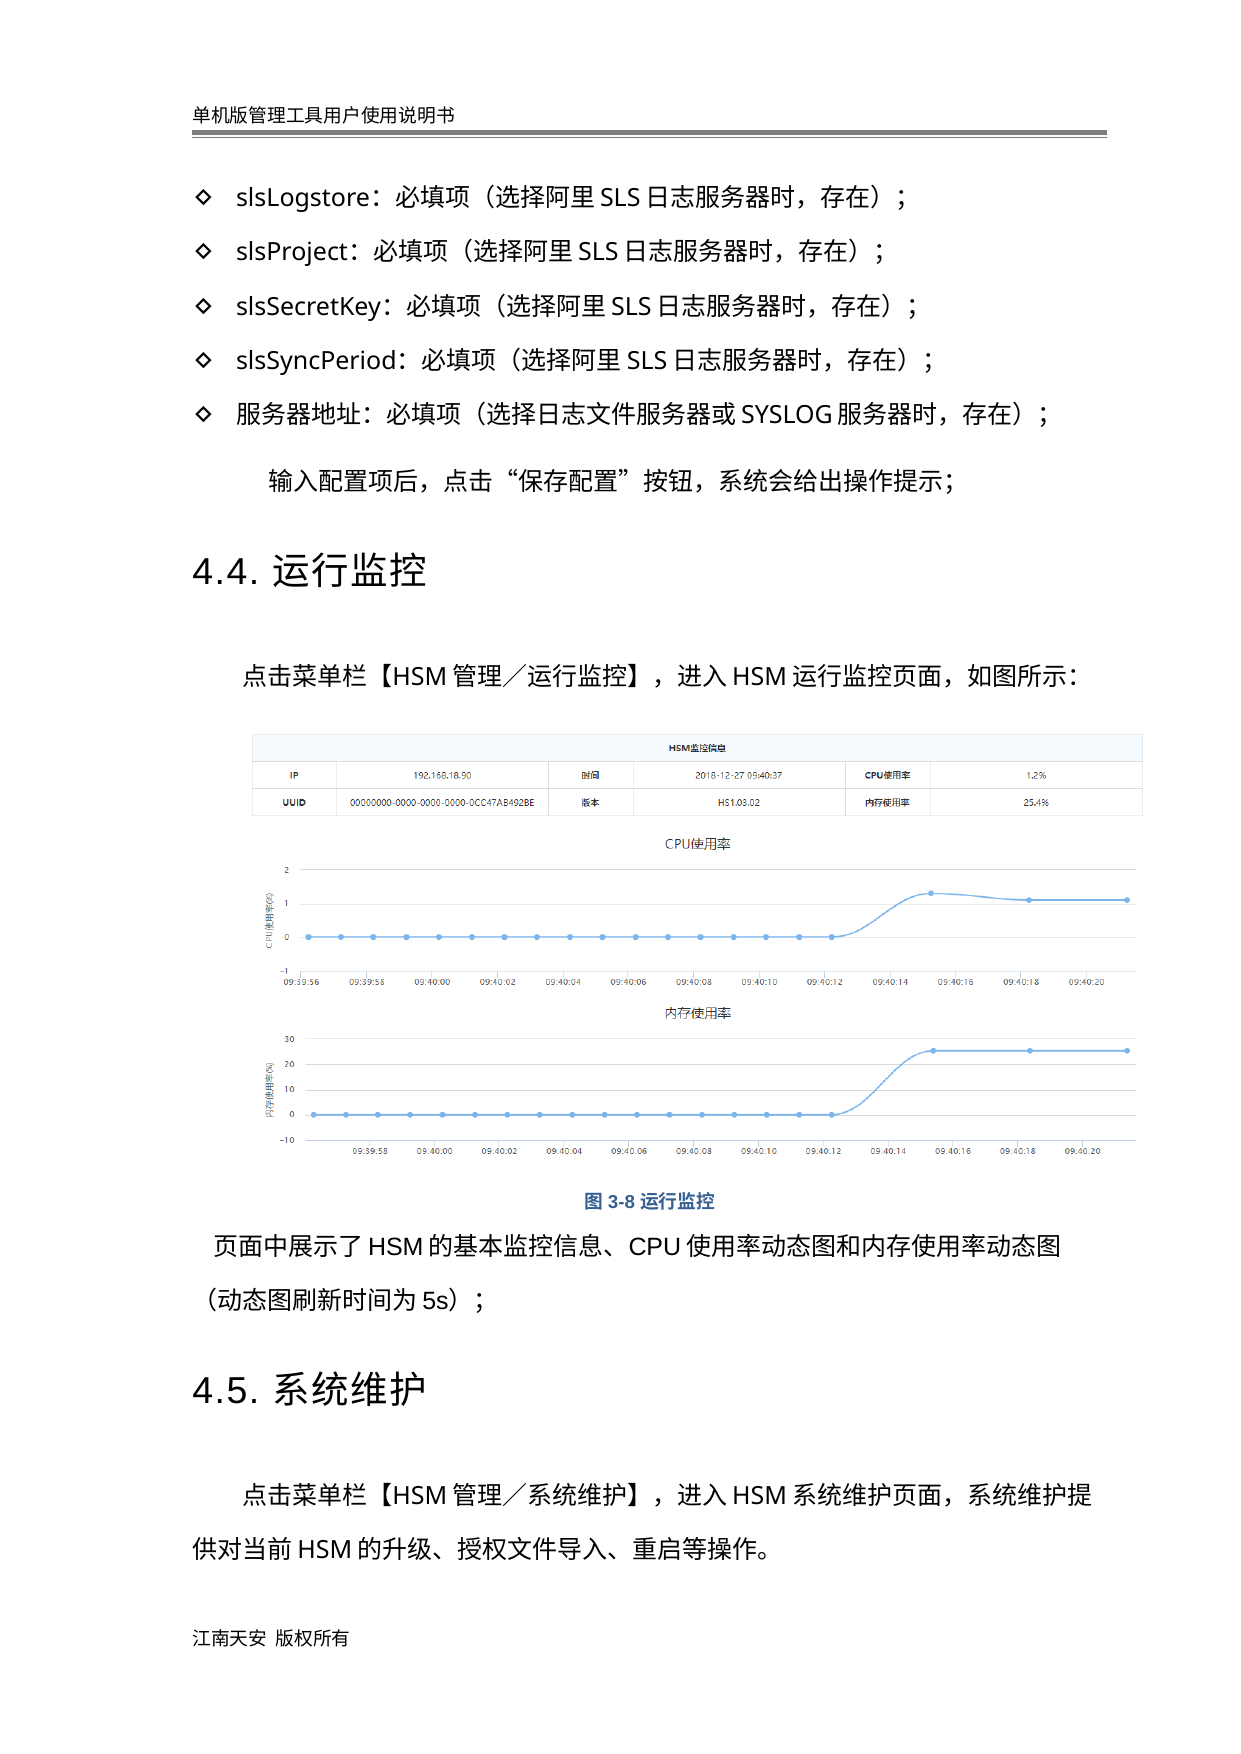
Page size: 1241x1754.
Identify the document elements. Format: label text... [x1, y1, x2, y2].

text 页面中展示了HSM的基本监控信息、CPU使用率动态图和内存使用率动态图（动态图刷新时间为5s）； [192, 1226, 1107, 1317]
text 点击菜单栏【HSM管理／系统维护】，进入HSM系统维护页面，系统维护提供对当前HSM的升级、授权文件导入、重启等操作。 [192, 1475, 1107, 1566]
list slsSecretKey：必填项（选择阿里SLS日志服务器时，存在）； [192, 286, 1107, 322]
list 服务器地址：必填项（选择日志文件服务器或SYSLOG服务器时，存在）； [192, 395, 1107, 431]
list 输入配置项后，点击“保存配置”按钮，系统会给出操作提示； [192, 462, 1107, 498]
list slsProject：必填项（选择阿里SLS日志服务器时，存在）； [192, 232, 1107, 268]
subtitle 系统维护 [192, 1360, 1107, 1414]
list slsSyncPeriod：必填项（选择阿里SLS日志服务器时，存在）； [192, 340, 1107, 377]
picture [242, 723, 1157, 1172]
list slsLogstore：必填项（选择阿里SLS日志服务器时，存在）； [192, 177, 1107, 213]
text 点击菜单栏【HSM管理／运行监控】，进入HSM运行监控页面，如图所示： [192, 656, 1107, 692]
text 图 3-8 运行监控 [192, 1186, 1107, 1214]
subtitle 运行监控 [192, 541, 1107, 595]
